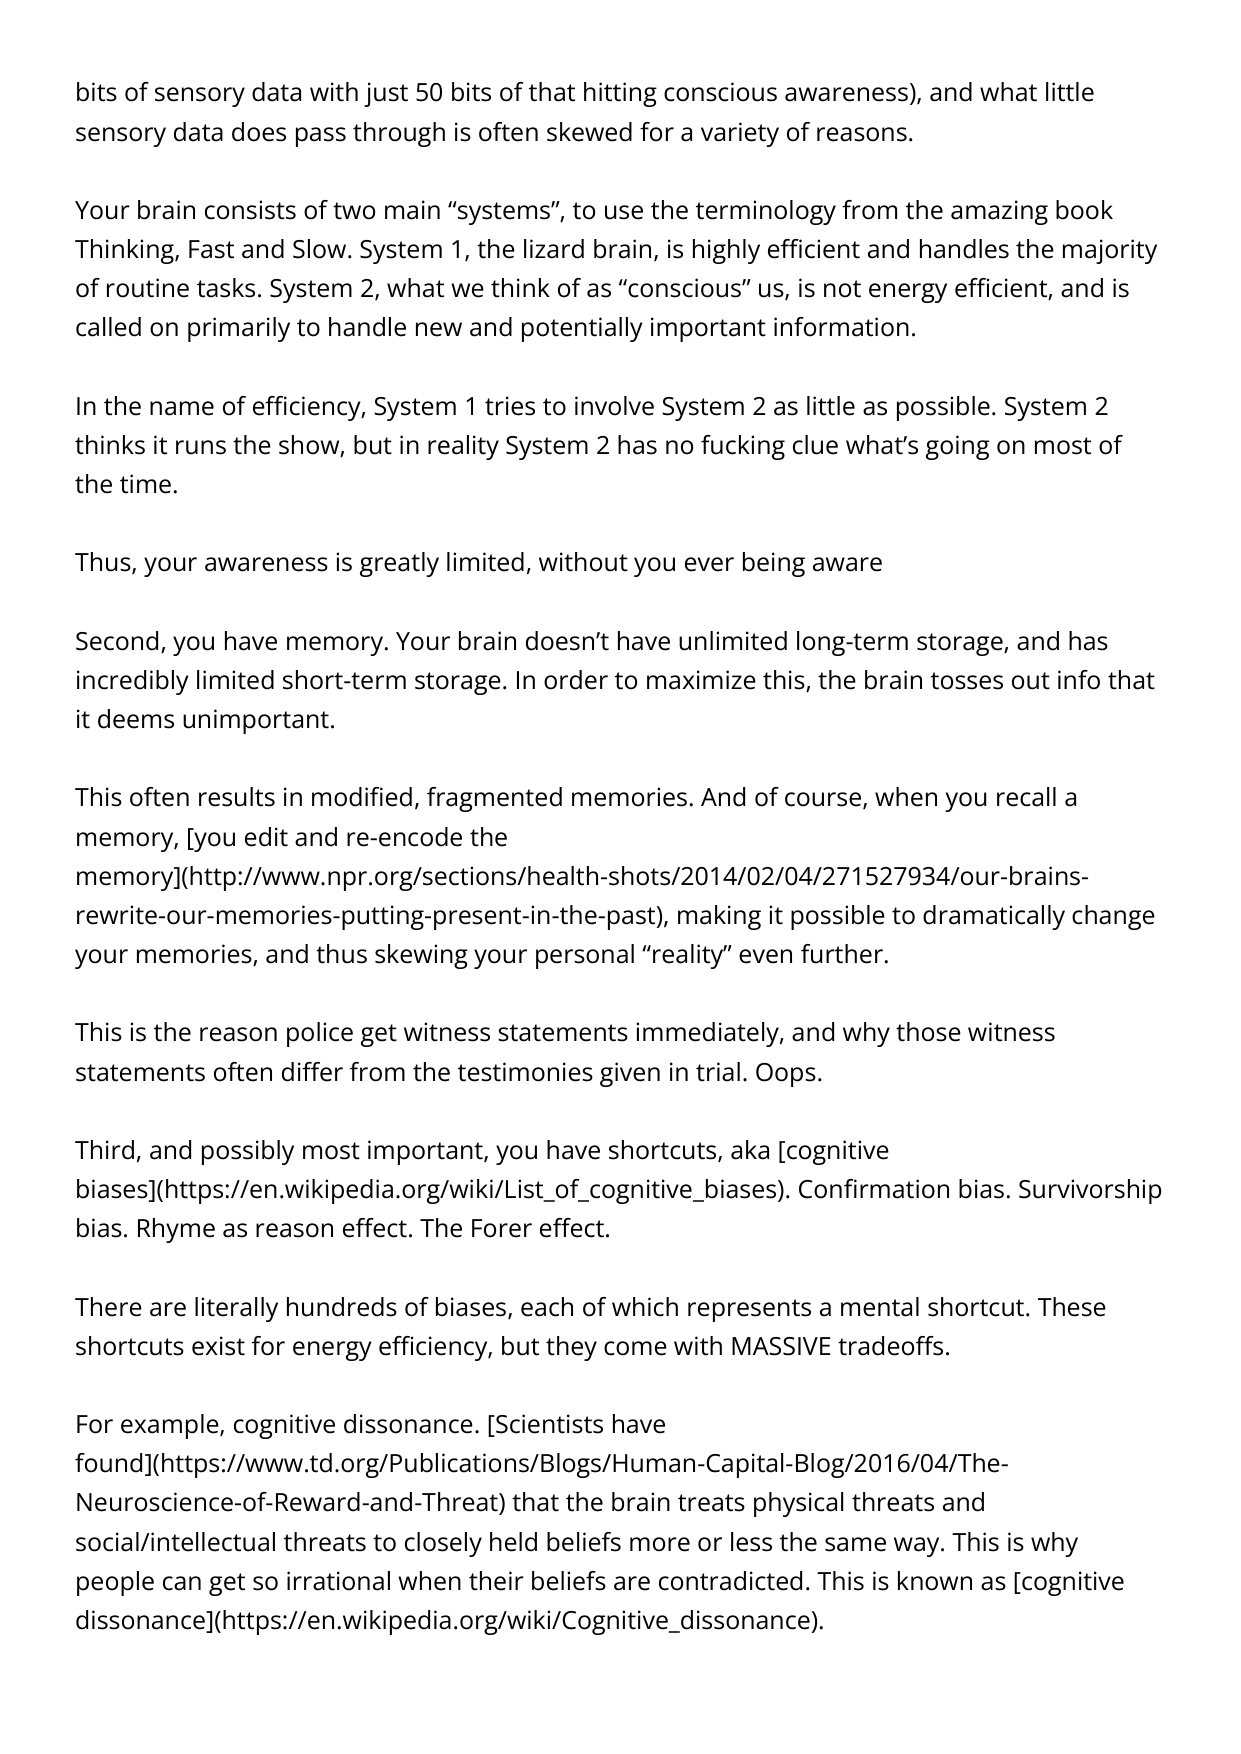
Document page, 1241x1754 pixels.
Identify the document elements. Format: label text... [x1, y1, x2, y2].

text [75, 75, 1165, 148]
text In the name of efficiency, System 1 tries to involve System 2 as little as possible. System 2 thinks it runs the show, but in reality System 2 has no fucking clue what’s going on most of the time. [75, 388, 1165, 501]
text Your brain consists of two main “systems”, to use the terminology from the amazing book Thinking, Fast and Slow. System 1, the lizard brain, is highly efficient and handles the majority of routine tasks. System 2, what we think of as “conscious” us, is not energy efficient, and is called on primarily to handle new and potentially important information. [75, 192, 1165, 344]
text Thus, your awareness is greatly limited, without you ever being aware [75, 545, 1165, 579]
text This is the reason police get witness statements immediately, and why those witness statements often differ from the testimonies given in trial. Oops. [75, 1015, 1165, 1088]
text There are literally hundreds of biases, each of which represents a mental shortcut. These shortcuts exist for energy efficiency, but they come with MASSIVE tradeoffs. [75, 1289, 1165, 1362]
text This often results in modified, fragmented memories. And of course, when you recall a memory, [you edit and re-encode the memory](http://www.npr.org/sections/health-shots/2014/02/04/271527934/our-brains-rewrite-our-memories-putting-present-in-the-past), making it possible to dramatically change your memories, and thus skewing your personal “reality” even further. [75, 780, 1165, 971]
text For example, cognitive dissonance. [Scientists have found](https://www.td.org/Publications/Blogs/Human-Capital-Blog/2016/04/The-Neuroscience-of-Reward-and-Threat) that the brain treats physical threats and social/intellectual threats to closely held beliefs more or less the same way. This is why people can get so irrational when their beliefs are contradicted. This is known as [cognitive dissonance](https://en.wikipedia.org/wiki/Cognitive_dissonance). [75, 1407, 1165, 1637]
text Third, and possibly most important, you have shortcuts, aka [cognitive biases](https://en.wikipedia.org/wiki/List_of_cognitive_biases). Confirmation bias. Survivorship bias. Rhyme as reason effect. The Forer effect. [75, 1132, 1165, 1245]
text Second, you have memory. Your brain doesn’t have unlimited long-term storage, and has incredibly limited short-term storage. In order to maximize this, the brain tosses out info that it deems unimportant. [75, 623, 1165, 736]
